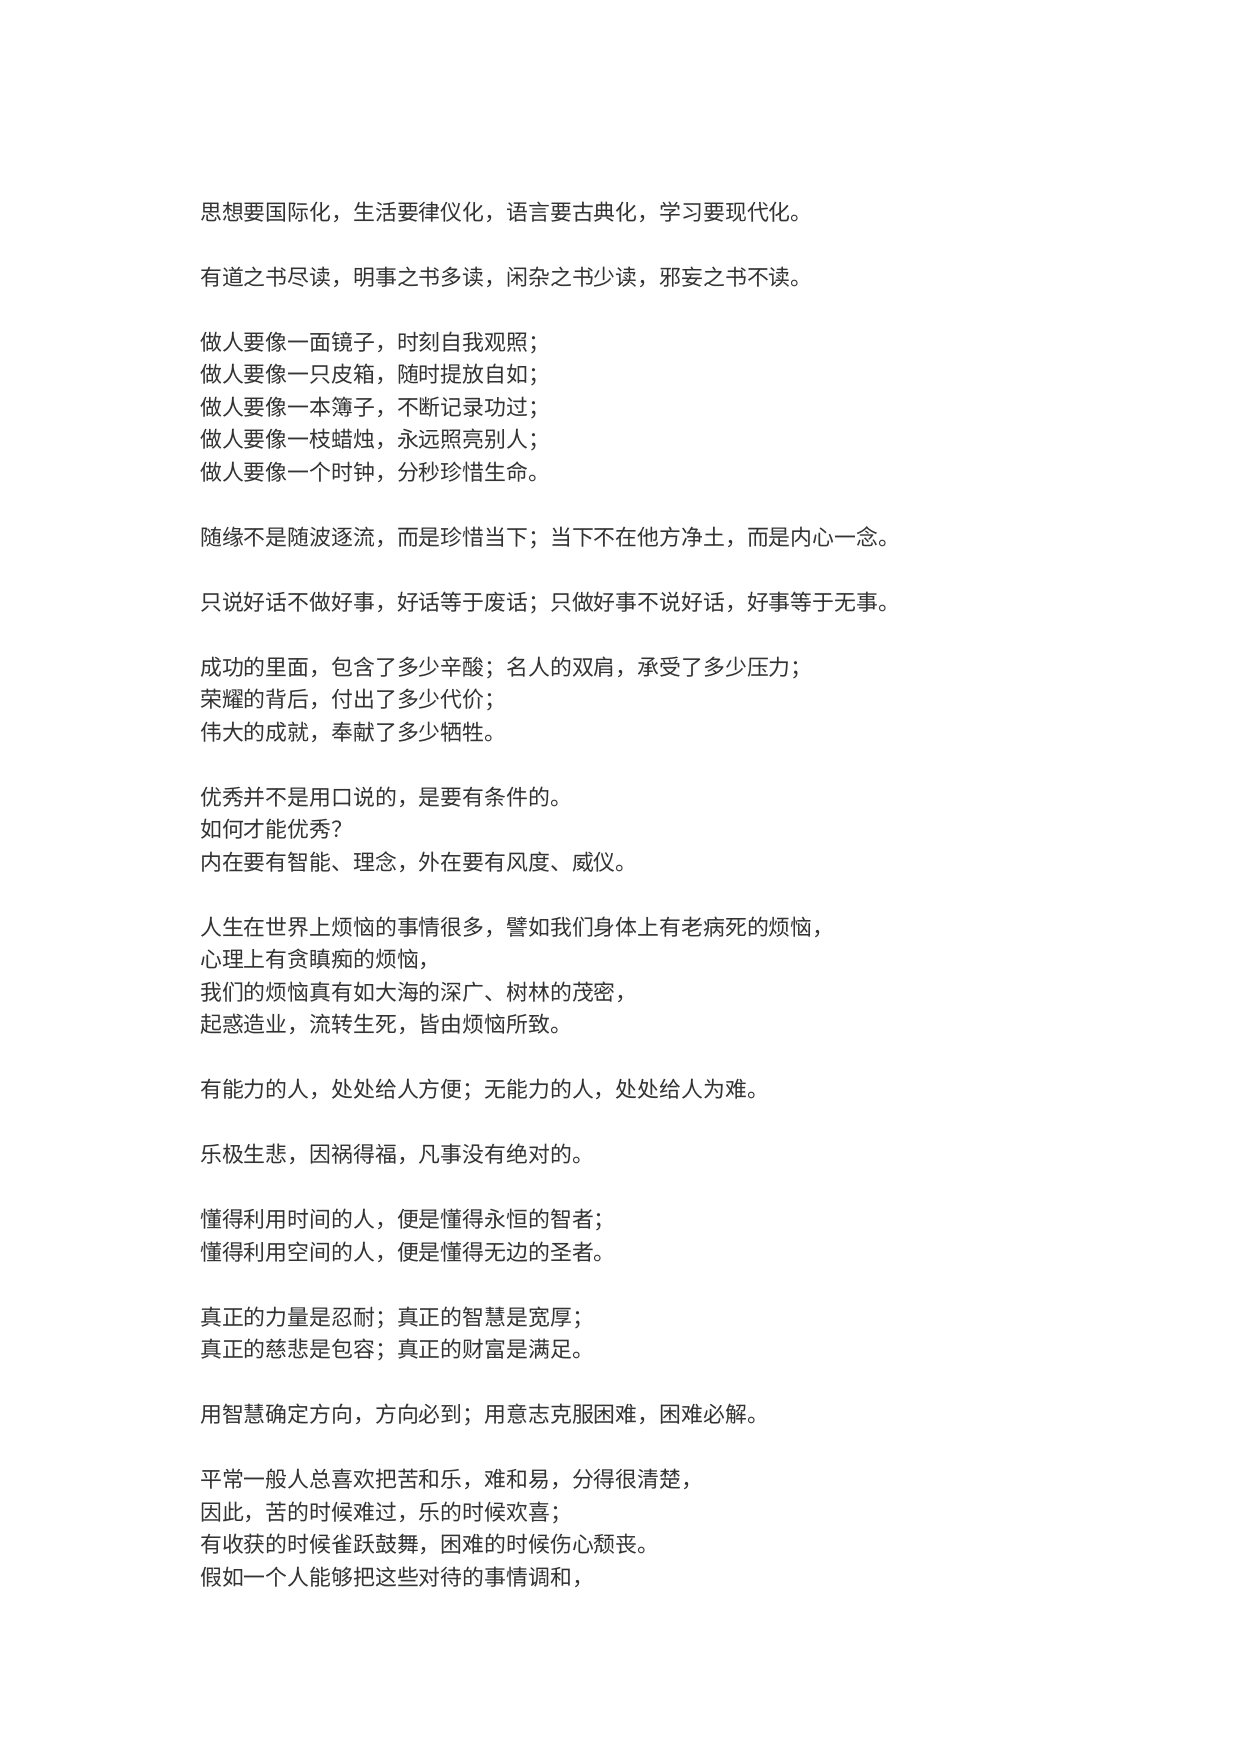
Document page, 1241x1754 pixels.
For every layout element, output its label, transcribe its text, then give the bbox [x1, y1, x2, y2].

text 优秀并不是用口说的，是要有条件的。 [200, 779, 1040, 812]
text 思想要国际化，生活要律仪化，语言要古典化，学习要现代化。 [200, 194, 1040, 227]
text 乐极生悲，因祸得福，凡事没有绝对的。 [200, 1137, 1040, 1169]
text 内在要有智能、理念，外在要有风度、威仪。 [200, 844, 1040, 877]
text 我们的烦恼真有如大海的深广、树林的茂密， [200, 974, 1040, 1007]
text 做人要像一只皮箱，随时提放自如； [200, 357, 1040, 389]
text 做人要像一本簿子，不断记录功过； [200, 389, 1040, 422]
text 起惑造业，流转生死，皆由烦恼所致。 [200, 1007, 1040, 1039]
text 伟大的成就，奉献了多少牺牲。 [200, 714, 1040, 747]
text 荣耀的背后，付出了多少代价； [200, 682, 1040, 714]
text 心理上有贪瞋痴的烦恼， [200, 942, 1040, 974]
text 随缘不是随波逐流，而是珍惜当下；当下不在他方净土，而是内心一念。 [200, 519, 1040, 552]
text 假如一个人能够把这些对待的事情调和， [200, 1559, 1040, 1592]
text 懂得利用空间的人，便是懂得无边的圣者。 [200, 1234, 1040, 1267]
text 用智慧确定方向，方向必到；用意志克服困难，困难必解。 [200, 1397, 1040, 1429]
text 做人要像一面镜子，时刻自我观照； [200, 324, 1040, 357]
text 真正的慈悲是包容；真正的财富是满足。 [200, 1332, 1040, 1364]
text 懂得利用时间的人，便是懂得永恒的智者； [200, 1202, 1040, 1234]
text 有收获的时候雀跃鼓舞，困难的时候伤心颓丧。 [200, 1527, 1040, 1559]
text 平常一般人总喜欢把苦和乐，难和易，分得很清楚， [200, 1462, 1040, 1494]
text 做人要像一个时钟，分秒珍惜生命。 [200, 454, 1040, 487]
text 成功的里面，包含了多少辛酸；名人的双肩，承受了多少压力； [200, 649, 1040, 682]
text 做人要像一枝蜡烛，永远照亮别人； [200, 422, 1040, 454]
text 人生在世界上烦恼的事情很多，譬如我们身体上有老病死的烦恼， [200, 909, 1040, 942]
text 只说好话不做好事，好话等于废话；只做好事不说好话，好事等于无事。 [200, 584, 1040, 617]
text 因此，苦的时候难过，乐的时候欢喜； [200, 1494, 1040, 1527]
text 有能力的人，处处给人方便；无能力的人，处处给人为难。 [200, 1072, 1040, 1104]
text 有道之书尽读，明事之书多读，闲杂之书少读，邪妄之书不读。 [200, 259, 1040, 292]
text 真正的力量是忍耐；真正的智慧是宽厚； [200, 1299, 1040, 1332]
text 如何才能优秀？ [200, 812, 1040, 844]
